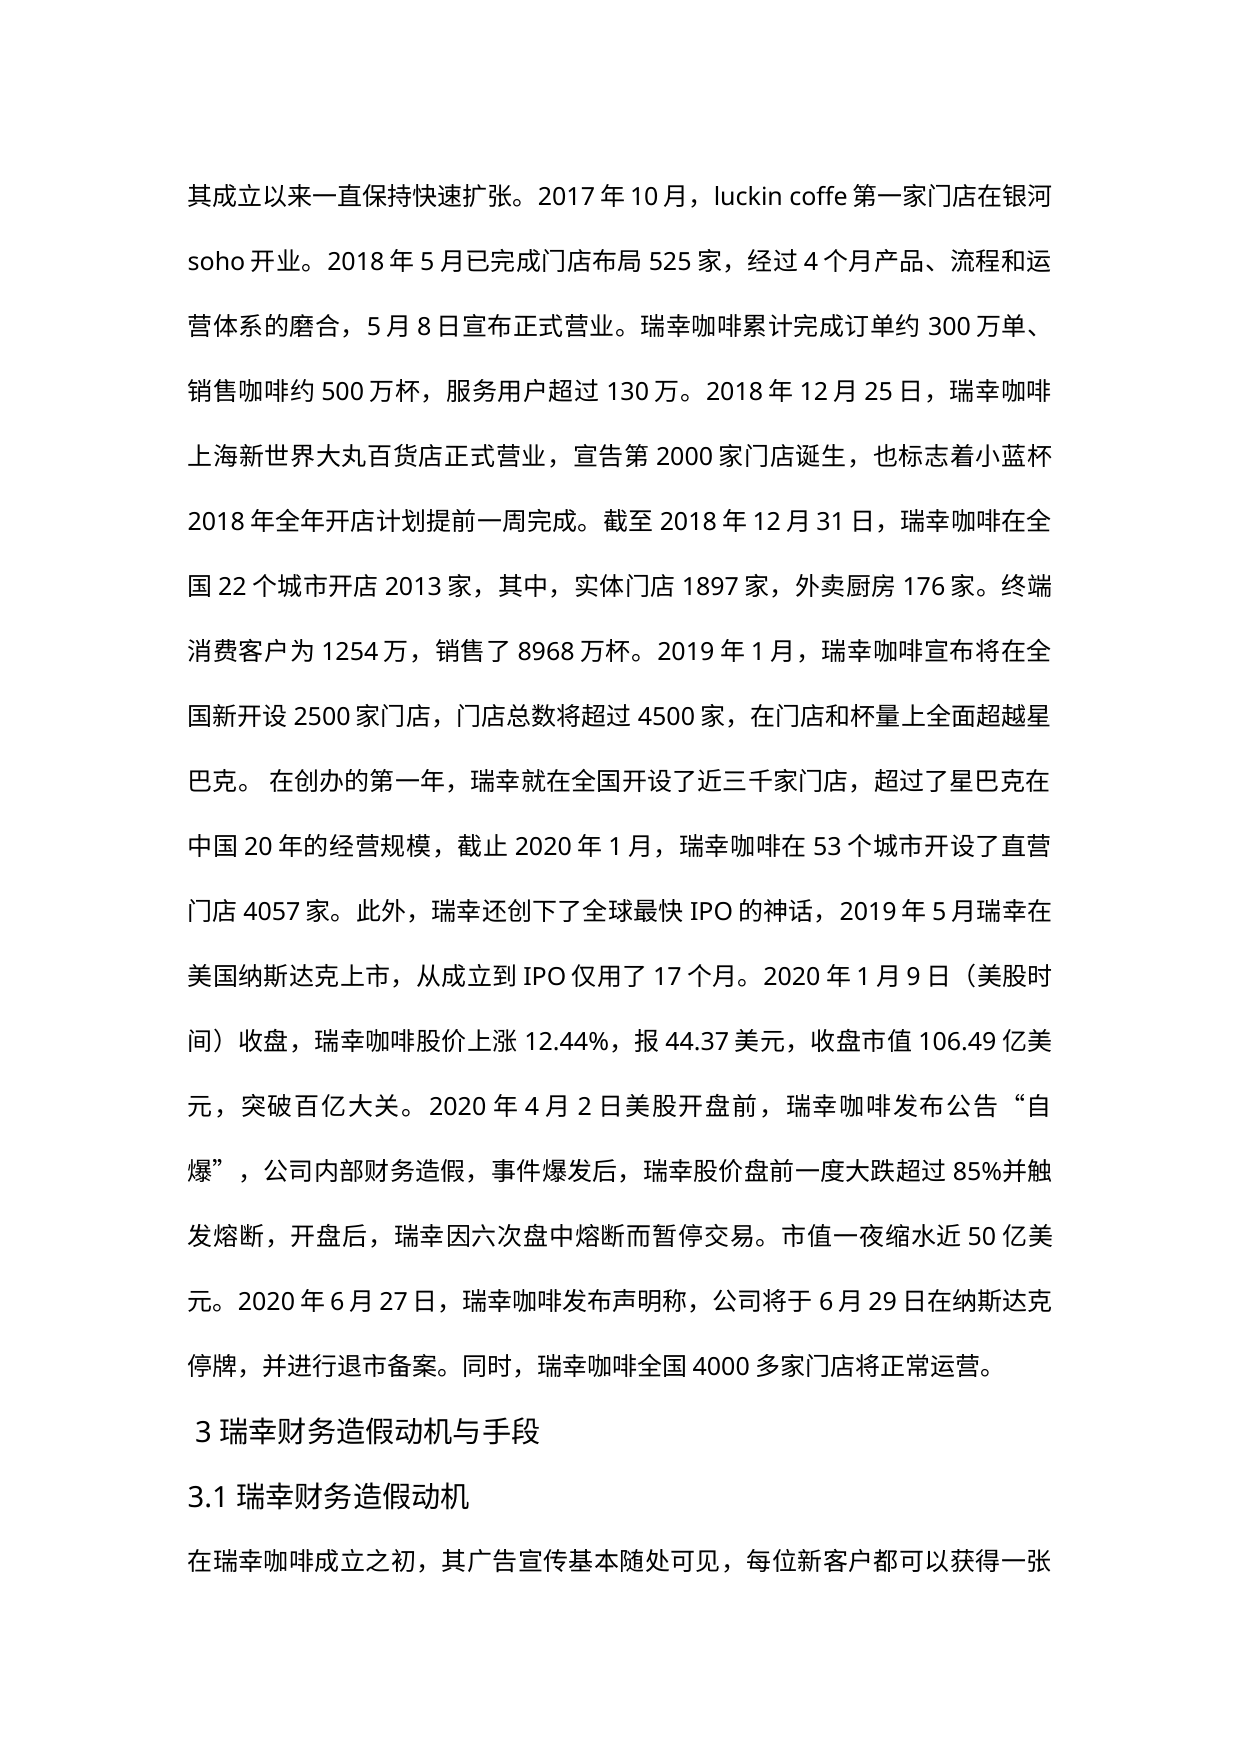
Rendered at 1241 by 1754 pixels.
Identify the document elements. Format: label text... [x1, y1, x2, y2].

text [187, 162, 1053, 1397]
text 3 瑞幸财务造假动机与手段 [187, 1397, 1053, 1462]
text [187, 1527, 1053, 1592]
list 3.1 瑞幸财务造假动机 [187, 1462, 1053, 1527]
